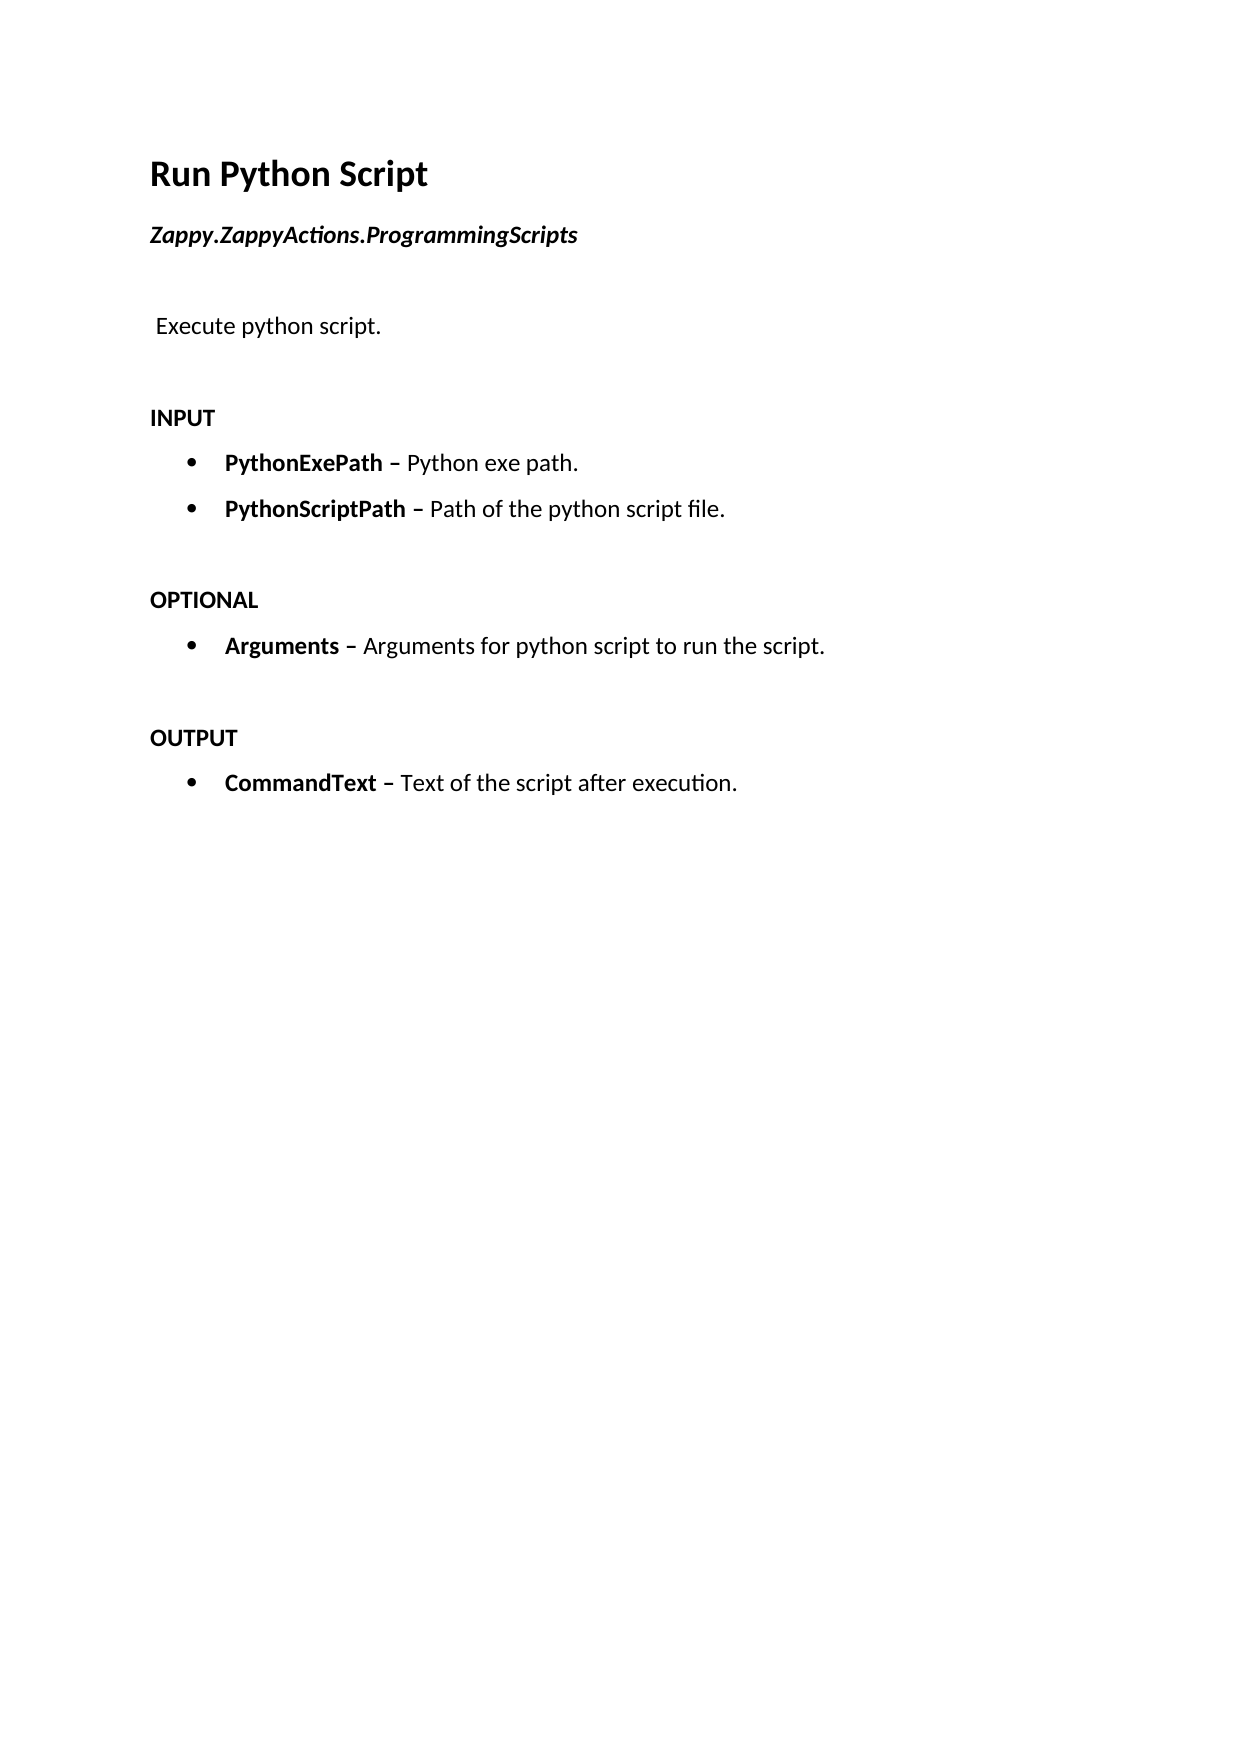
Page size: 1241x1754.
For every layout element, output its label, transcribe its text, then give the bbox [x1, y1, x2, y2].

text Zappy.ZappyActions.ProgrammingScripts [150, 219, 1090, 249]
list PythonScriptPath – Path of the python script file. [187, 493, 1090, 524]
subtitle INPUT [150, 402, 1090, 432]
list CommandText – Text of the script after execution. [187, 767, 1090, 798]
subtitle OUTPUT [150, 722, 1090, 752]
list Arguments – Arguments for python script to run the script. [187, 630, 1090, 661]
text Run Python Script [150, 150, 1090, 196]
list PythonExePath – Python exe path. [187, 447, 1090, 478]
text Execute python script. [150, 310, 1090, 341]
text OPTIONAL [150, 584, 1090, 615]
